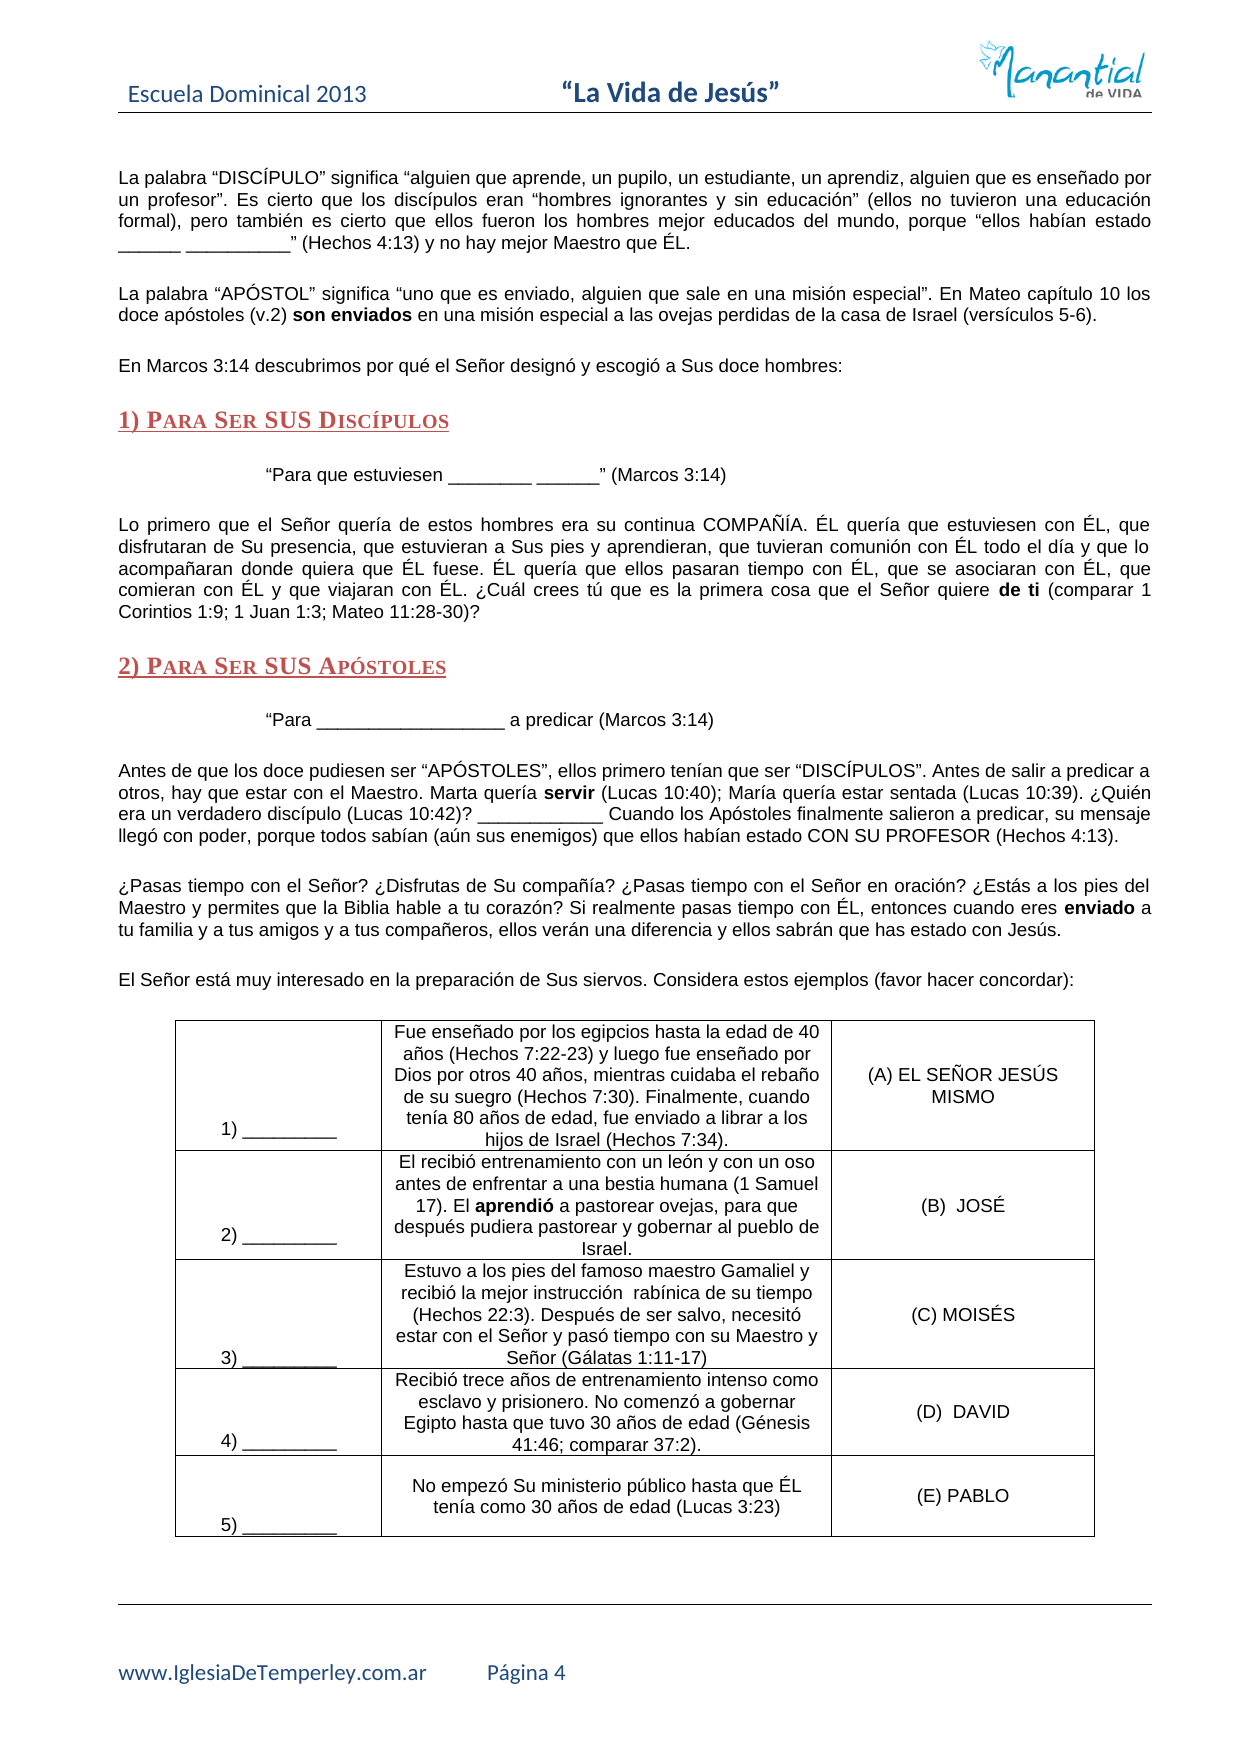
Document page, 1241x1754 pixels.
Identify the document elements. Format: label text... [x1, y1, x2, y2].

table_cell 3) _________ [176, 1260, 381, 1368]
table_cell (D) DAVID [832, 1369, 1094, 1455]
text En Marcos 3:14 descubrimos por qué el Señor designó y escogió a Sus doce hombres: [118, 355, 1152, 376]
text Antes de que los doce pudiesen ser “APÓSTOLES”, ellos primero tenían que ser “DISCÍPULOS”. Antes de salir a predicar a otros, hay que estar con el Maestro. Marta quería servir (Lucas 10:40); María quería estar sentada (Lucas 10:39). ¿Quién era un verdadero discípulo (Lucas 10:42)? ____________ Cuando los Apóstoles finalmente salieron a predicar, su mensaje llegó con poder, porque todos sabían (aún sus enemigos) que ellos habían estado CON SU PROFESOR (Hechos 4:13). [118, 760, 1152, 846]
text “Para que estuviesen ________ ______” (Marcos 3:14) [266, 463, 1152, 485]
table_cell 5) _________ [176, 1456, 381, 1536]
picture [975, 40, 1147, 97]
text 1) Para Ser SUS Discípulos [118, 406, 1152, 434]
table_cell No empezó Su ministerio público hasta que ÉL tenía como 30 años de edad (Lucas 3:23) [382, 1456, 831, 1536]
text ¿Pasas tiempo con el Señor? ¿Disfrutas de Su compañía? ¿Pasas tiempo con el Señor en oración? ¿Estás a los pies del Maestro y permites que la Biblia hable a tu corazón? Si realmente pasas tiempo con ÉL, entonces cuando eres enviado a tu familia y a tus amigos y a tus compañeros, ellos verán una diferencia y ellos sabrán que has estado con Jesús. [118, 875, 1152, 940]
text La palabra “APÓSTOL” significa “uno que es enviado, alguien que sale en una misión especial”. En Mateo capítulo 10 los doce apóstoles (v.2) son enviados en una misión especial a las ovejas perdidas de la casa de Israel (versículos 5-6). [118, 283, 1152, 326]
table_cell Recibió trece años de entrenamiento intenso como esclavo y prisionero. No comenzó a gobernar Egipto hasta que tuvo 30 años de edad (Génesis 41:46; comparar 37:2). [382, 1369, 831, 1455]
table_cell (B) JOSÉ [832, 1151, 1094, 1259]
table_cell 2) _________ [176, 1151, 381, 1259]
table_cell El recibió entrenamiento con un león y con un oso antes de enfrentar a una bestia humana (1 Samuel 17). El aprendió a pastorear ovejas, para que después pudiera pastorear y gobernar al pueblo de Israel. [382, 1151, 831, 1259]
table_header Fue enseñado por los egipcios hasta la edad de 40 años (Hechos 7:22-23) y luego fue enseñado por Dios por otros 40 años, mientras cuidaba el rebaño de su suegro (Hechos 7:30). Finalmente, cuando tenía 80 años de edad, fue enviado a librar a los hijos de Israel (Hechos 7:34). [382, 1021, 831, 1150]
table_header 1) _________ [176, 1021, 381, 1150]
text Lo primero que el Señor quería de estos hombres era su continua COMPAÑÍA. ÉL quería que estuviesen con ÉL, que disfrutaran de Su presencia, que estuvieran a Sus pies y aprendieran, que tuvieran comunión con ÉL todo el día y que lo acompañaran donde quiera que ÉL fuese. ÉL quería que ellos pasaran tiempo con ÉL, que se asociaran con ÉL, que comieran con ÉL y que viajaran con ÉL. ¿Cuál crees tú que es la primera cosa que el Señor quiere de ti (comparar 1 Corintios 1:9; 1 Juan 1:3; Mateo 11:28-30)? [118, 514, 1152, 622]
table_cell 4) _________ [176, 1369, 381, 1455]
text 2) Para Ser SUS Apóstoles [118, 651, 1152, 680]
text La palabra “DISCÍPULO” significa “alguien que aprende, un pupilo, un estudiante, un aprendiz, alguien que es enseñado por un profesor”. Es cierto que los discípulos eran “hombres ignorantes y sin educación” (ellos no tuvieron una educación formal), pero también es cierto que ellos fueron los hombres mejor educados del mundo, porque “ellos habían estado ______ __________” (Hechos 4:13) y no hay mejor Maestro que ÉL. [118, 167, 1152, 253]
text “Para __________________ a predicar (Marcos 3:14) [266, 709, 1152, 731]
table_header (A) EL SEÑOR JESÚS MISMO [832, 1021, 1094, 1150]
table_cell Estuvo a los pies del famoso maestro Gamaliel y recibió la mejor instrucción rabínica de su tiempo (Hechos 22:3). Después de ser salvo, necesitó estar con el Señor y pasó tiempo con su Maestro y Señor (Gálatas 1:11-17) [382, 1260, 831, 1368]
table_cell (C) MOISÉS [832, 1260, 1094, 1368]
text El Señor está muy interesado en la preparación de Sus siervos. Considera estos ejemplos (favor hacer concordar): [118, 969, 1152, 991]
table_cell (E) PABLO [832, 1456, 1094, 1536]
